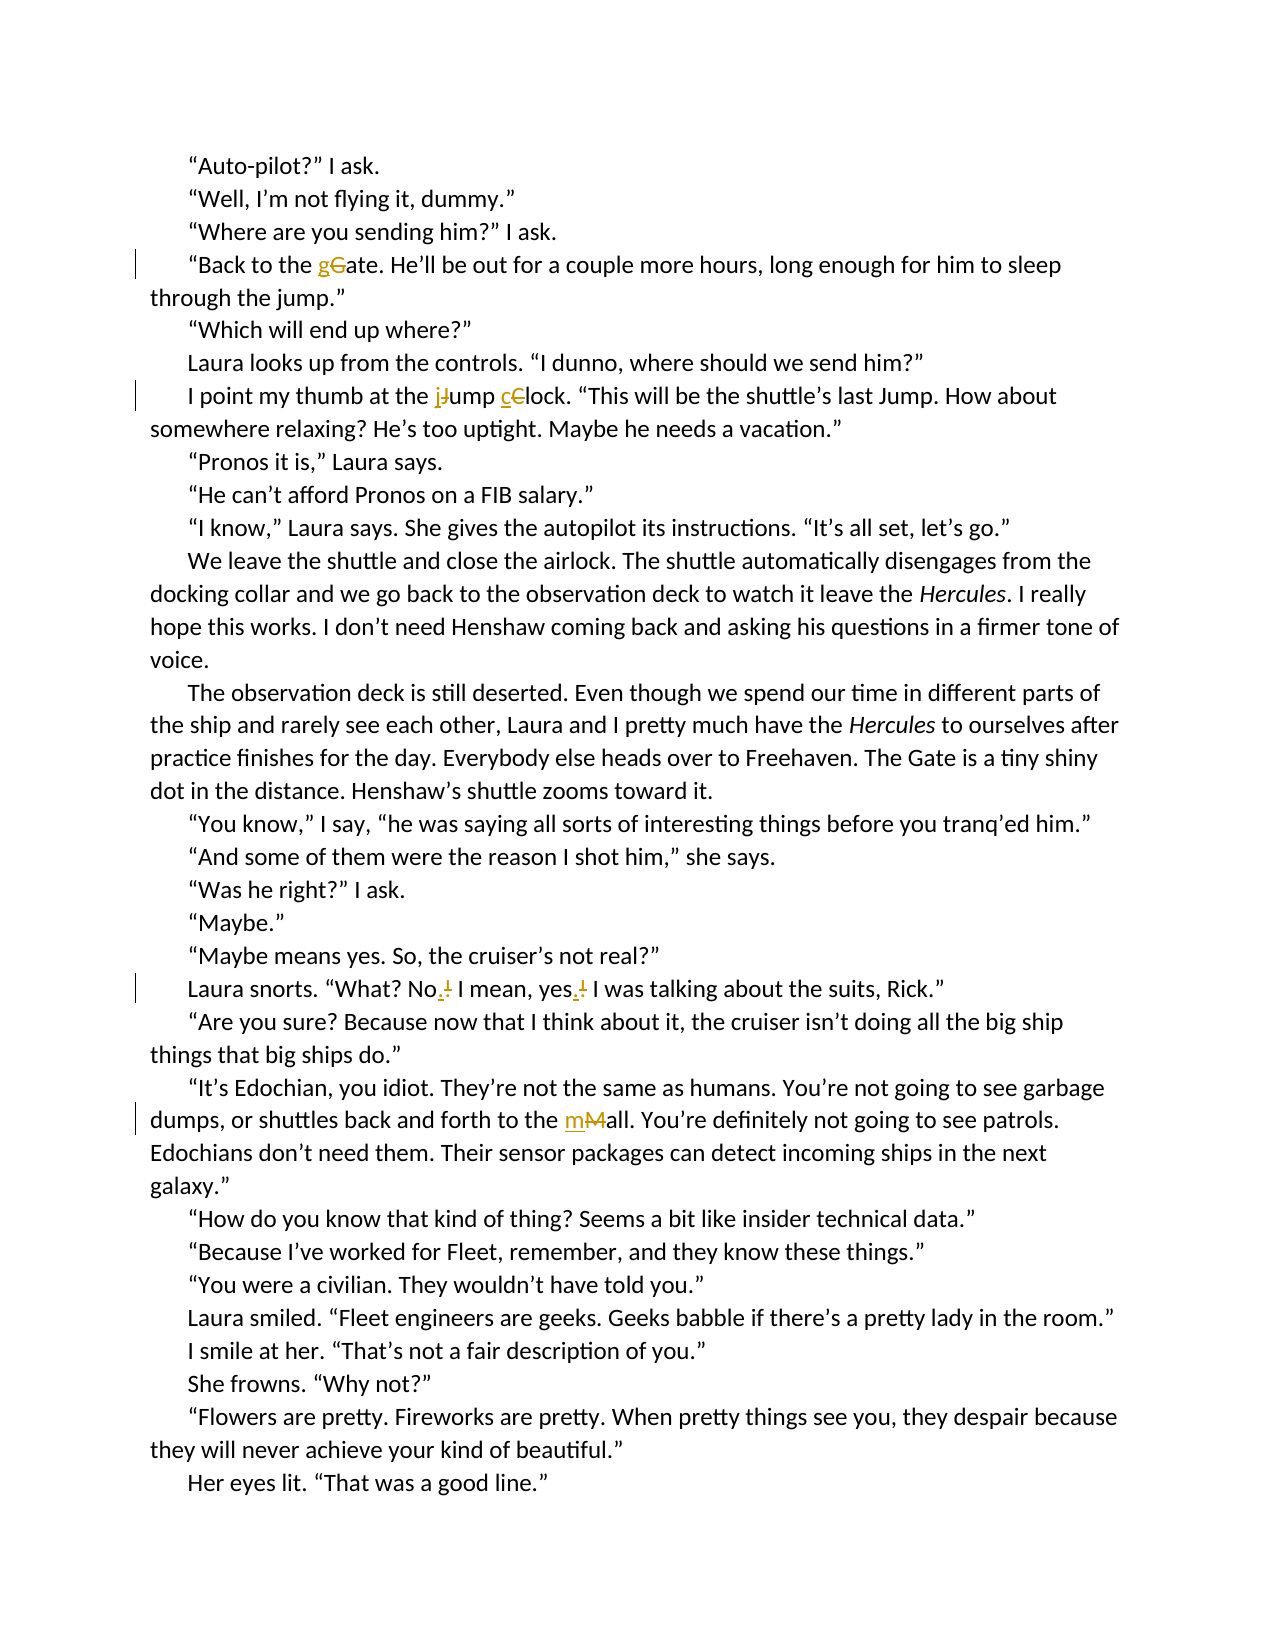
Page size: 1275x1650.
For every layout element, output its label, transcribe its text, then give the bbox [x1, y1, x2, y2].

text We leave the shuttle and close the airlock. The shuttle automatically disengages from the docking collar and we go back to the observation deck to watch it leave the Hercules. I really hope this works. I don’t need Henshaw coming back and asking his questions in a firmer tone of voice. [150, 545, 1125, 674]
text “You were a civilian. They wouldn’t have told you.” [150, 1269, 1125, 1300]
text “Because I’ve worked for Fleet, remember, and they know these things.” [150, 1236, 1125, 1267]
text “Maybe.” [150, 907, 1125, 938]
text “You know,” I say, “he was saying all sorts of interesting things before you tranq’ed him.” [150, 808, 1125, 839]
text “He can’t afford Pronos on a FIB salary.” [150, 479, 1125, 510]
text “Maybe means yes. So, the cruiser’s not real?” [150, 940, 1125, 971]
text “Which will end up where?” [150, 314, 1125, 345]
text “I know,” Laura says. She gives the autopilot its instructions. “It’s all set, let’s go.” [150, 512, 1125, 543]
text Laura smiled. “Fleet engineers are geeks. Geeks babble if there’s a pretty lady in the room.” [150, 1302, 1125, 1333]
text “Well, I’m not flying it, dummy.” [150, 183, 1125, 213]
text I smile at her. “That’s not a fair description of you.” [150, 1335, 1125, 1366]
text Laura looks up from the controls. “I dunno, where should we send him?” [150, 347, 1125, 378]
text “Where are you sending him?” I ask. [150, 216, 1125, 246]
text She frowns. “Why not?” [150, 1368, 1125, 1398]
text I point my thumb at the ump lock. “This will be the shuttle’s last Jump. How about somewhere relaxing? He’s too uptight. Maybe he needs a vacation.” [150, 380, 1125, 444]
text “Was he right?” I ask. [150, 874, 1125, 905]
text Laura snorts. “What? No I mean, yes I was talking about the suits, Rick.” [150, 973, 1125, 1003]
text “Are you sure? Because now that I think about it, the cruiser isn’t doing all the big ship things that big ships do.” [150, 1006, 1125, 1069]
text “It’s Edochian, you idiot. They’re not the same as humans. You’re not going to see garbage dumps, or shuttles back and forth to the all. You’re definitely not going to see patrols. Edochians don’t need them. Their sensor packages can detect incoming ships in the next galaxy.” [150, 1072, 1125, 1201]
text “How do you know that kind of thing? Seems a bit like insider technical data.” [150, 1203, 1125, 1234]
text “Back to the ate. He’ll be out for a couple more hours, long enough for him to sleep through the jump.” [150, 249, 1125, 312]
text “Flowers are pretty. Fireworks are pretty. When pretty things see you, they despair because they will never achieve your kind of beautiful.” [150, 1401, 1125, 1464]
text The observation deck is still deserted. Even though we spend our time in different parts of the ship and rarely see each other, Laura and I pretty much have the Hercules to ourselves after practice finishes for the day. Everybody else heads over to Freehaven. The Gate is a tiny shiny dot in the distance. Henshaw’s shuttle zooms toward it. [150, 677, 1125, 806]
text “Auto-pilot?” I ask. [150, 150, 1125, 181]
text “And some of them were the reason I shot him,” she says. [150, 841, 1125, 872]
text Her eyes lit. “That was a good line.” [150, 1467, 1125, 1497]
text “Pronos it is,” Laura says. [150, 446, 1125, 477]
